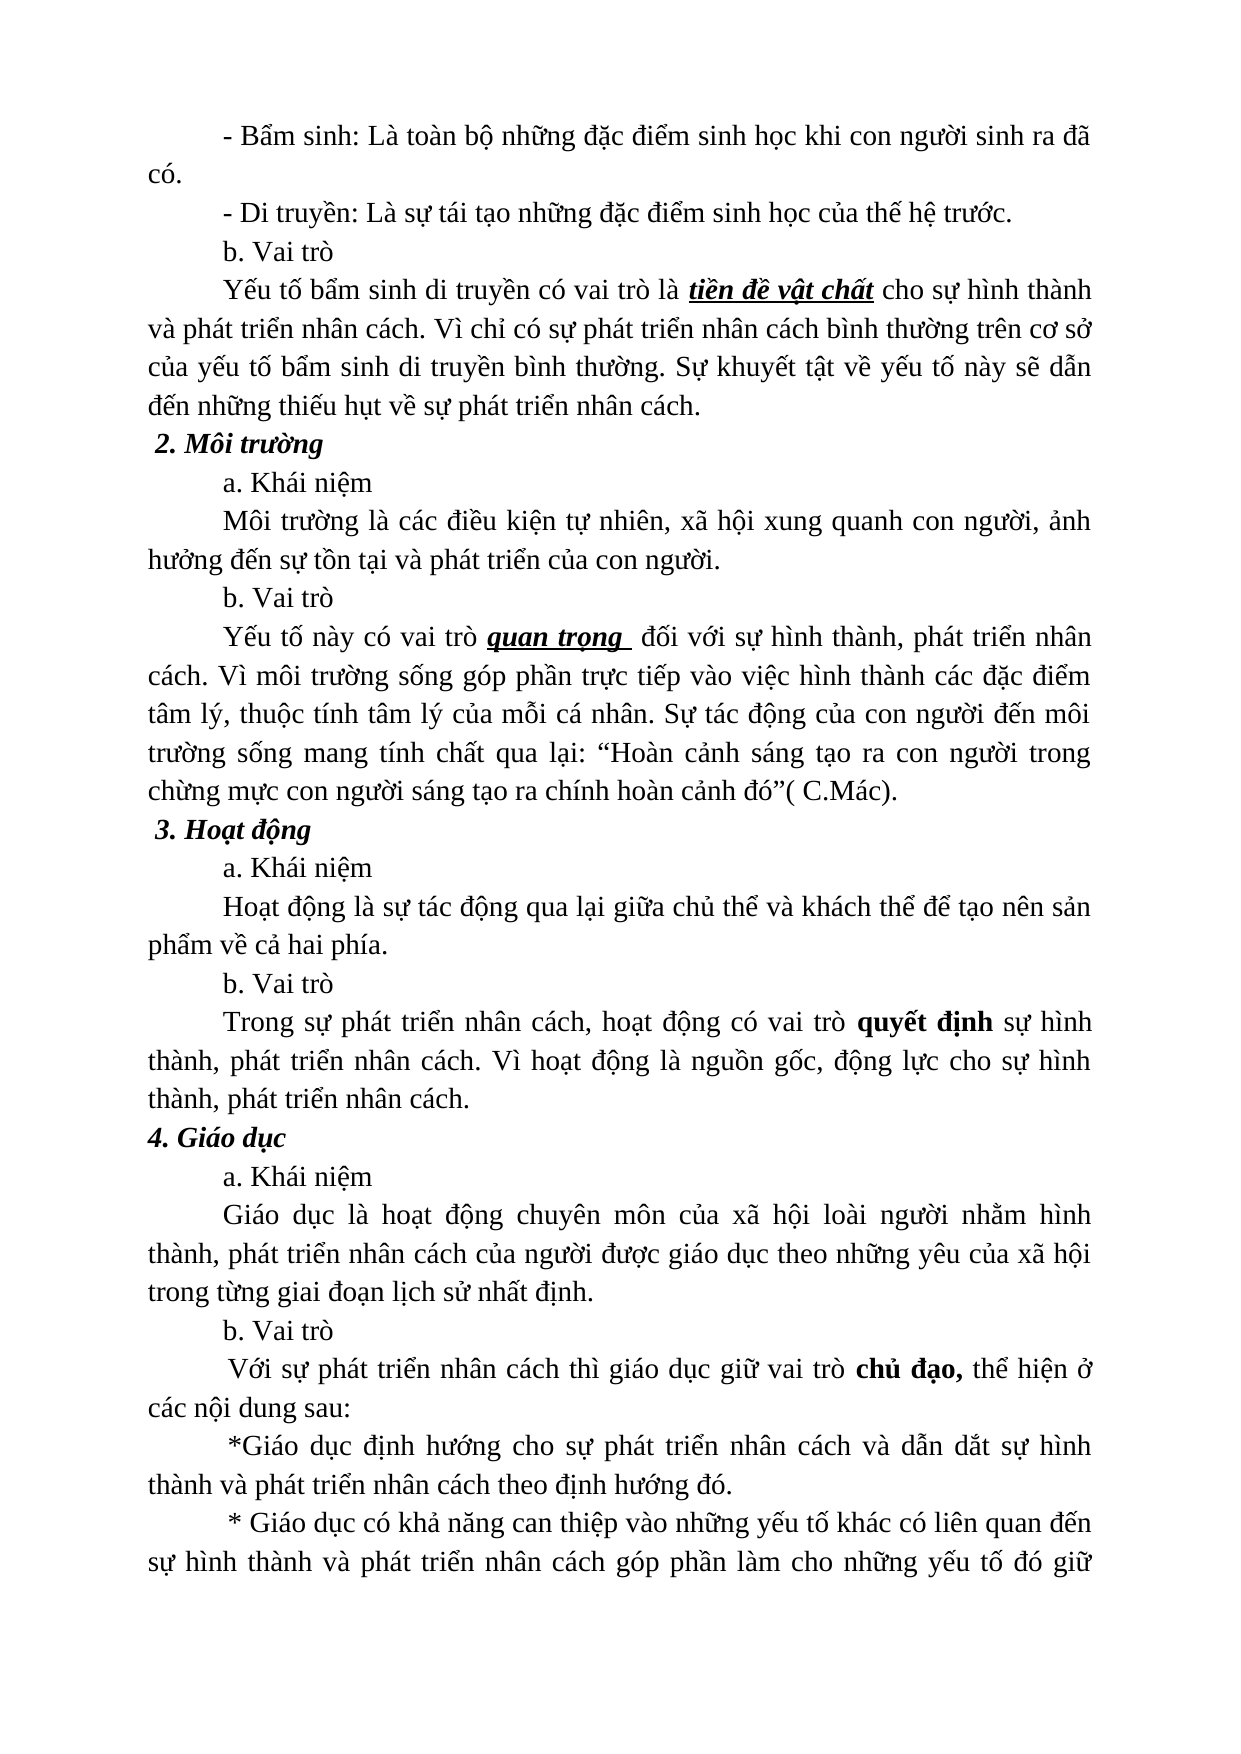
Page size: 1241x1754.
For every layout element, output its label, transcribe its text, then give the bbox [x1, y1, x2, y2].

text Hoạt động là sự tác động qua lại giữa chủ thể và khách thể để tạo nên sản phẩm về cả hai phía. [148, 889, 1092, 961]
text - Di truyền: Là sự tái tạo những đặc điểm sinh học của thế hệ trước. [148, 195, 1092, 229]
text b. Vai trò [148, 966, 1092, 999]
text Giáo dục là hoạt động chuyên môn của xã hội loài người nhằm hình thành, phát triển nhân cách của người được giáo dục theo những yêu của xã hội trong từng giai đoạn lịch sử nhất định. [148, 1197, 1092, 1308]
text a. Khái niệm [148, 850, 1092, 884]
text Với sự phát triển nhân cách thì giáo dục giữ vai trò chủ đạo, thể hiện ở các nội dung sau: [148, 1351, 1092, 1423]
text Yếu tố bẩm sinh di truyền có vai trò là tiền đề vật chất cho sự hình thành và phát triển nhân cách. Vì chỉ có sự phát triển nhân cách bình thường trên cơ sở của yếu tố bẩm sinh di truyền bình thường. Sự khuyết tật về yếu tố này sẽ dẫn đến những thiếu hụt về sự phát triển nhân cách. [148, 272, 1092, 421]
text 4. Giáo dục [148, 1120, 1092, 1154]
text - Bẩm sinh: Là toàn bộ những đặc điểm sinh học khi con người sinh ra đã có. [148, 118, 1092, 190]
text a. Khái niệm [148, 465, 1092, 498]
text b. Vai trò [148, 234, 1092, 267]
text b. Vai trò [148, 581, 1092, 614]
text Trong sự phát triển nhân cách, hoạt động có vai trò quyết định sự hình thành, phát triển nhân cách. Vì hoạt động là nguồn gốc, động lực cho sự hình thành, phát triển nhân cách. [148, 1004, 1092, 1115]
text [148, 1506, 1092, 1578]
text Môi trường là các điều kiện tự nhiên, xã hội xung quanh con người, ảnh hưởng đến sự tồn tại và phát triển của con người. [148, 503, 1092, 576]
text a. Khái niệm [148, 1159, 1092, 1192]
text b. Vai trò [148, 1313, 1092, 1346]
text Yếu tố này có vai trò quan trọng đối với sự hình thành, phát triển nhân cách. Vì môi trường sống góp phần trực tiếp vào việc hình thành các đặc điểm tâm lý, thuộc tính tâm lý của mỗi cá nhân. Sự tác động của con người đến môi trường sống mang tính chất qua lại: “Hoàn cảnh sáng tạo ra con người trong chừng mực con người sáng tạo ra chính hoàn cảnh đó”( C.Mác). [148, 619, 1092, 807]
text 2. Môi trường [148, 426, 1092, 460]
text *Giáo dục định hướng cho sự phát triển nhân cách và dẫn dắt sự hình thành và phát triển nhân cách theo định hướng đó. [148, 1428, 1092, 1501]
text 3. Hoạt động [148, 812, 1092, 845]
